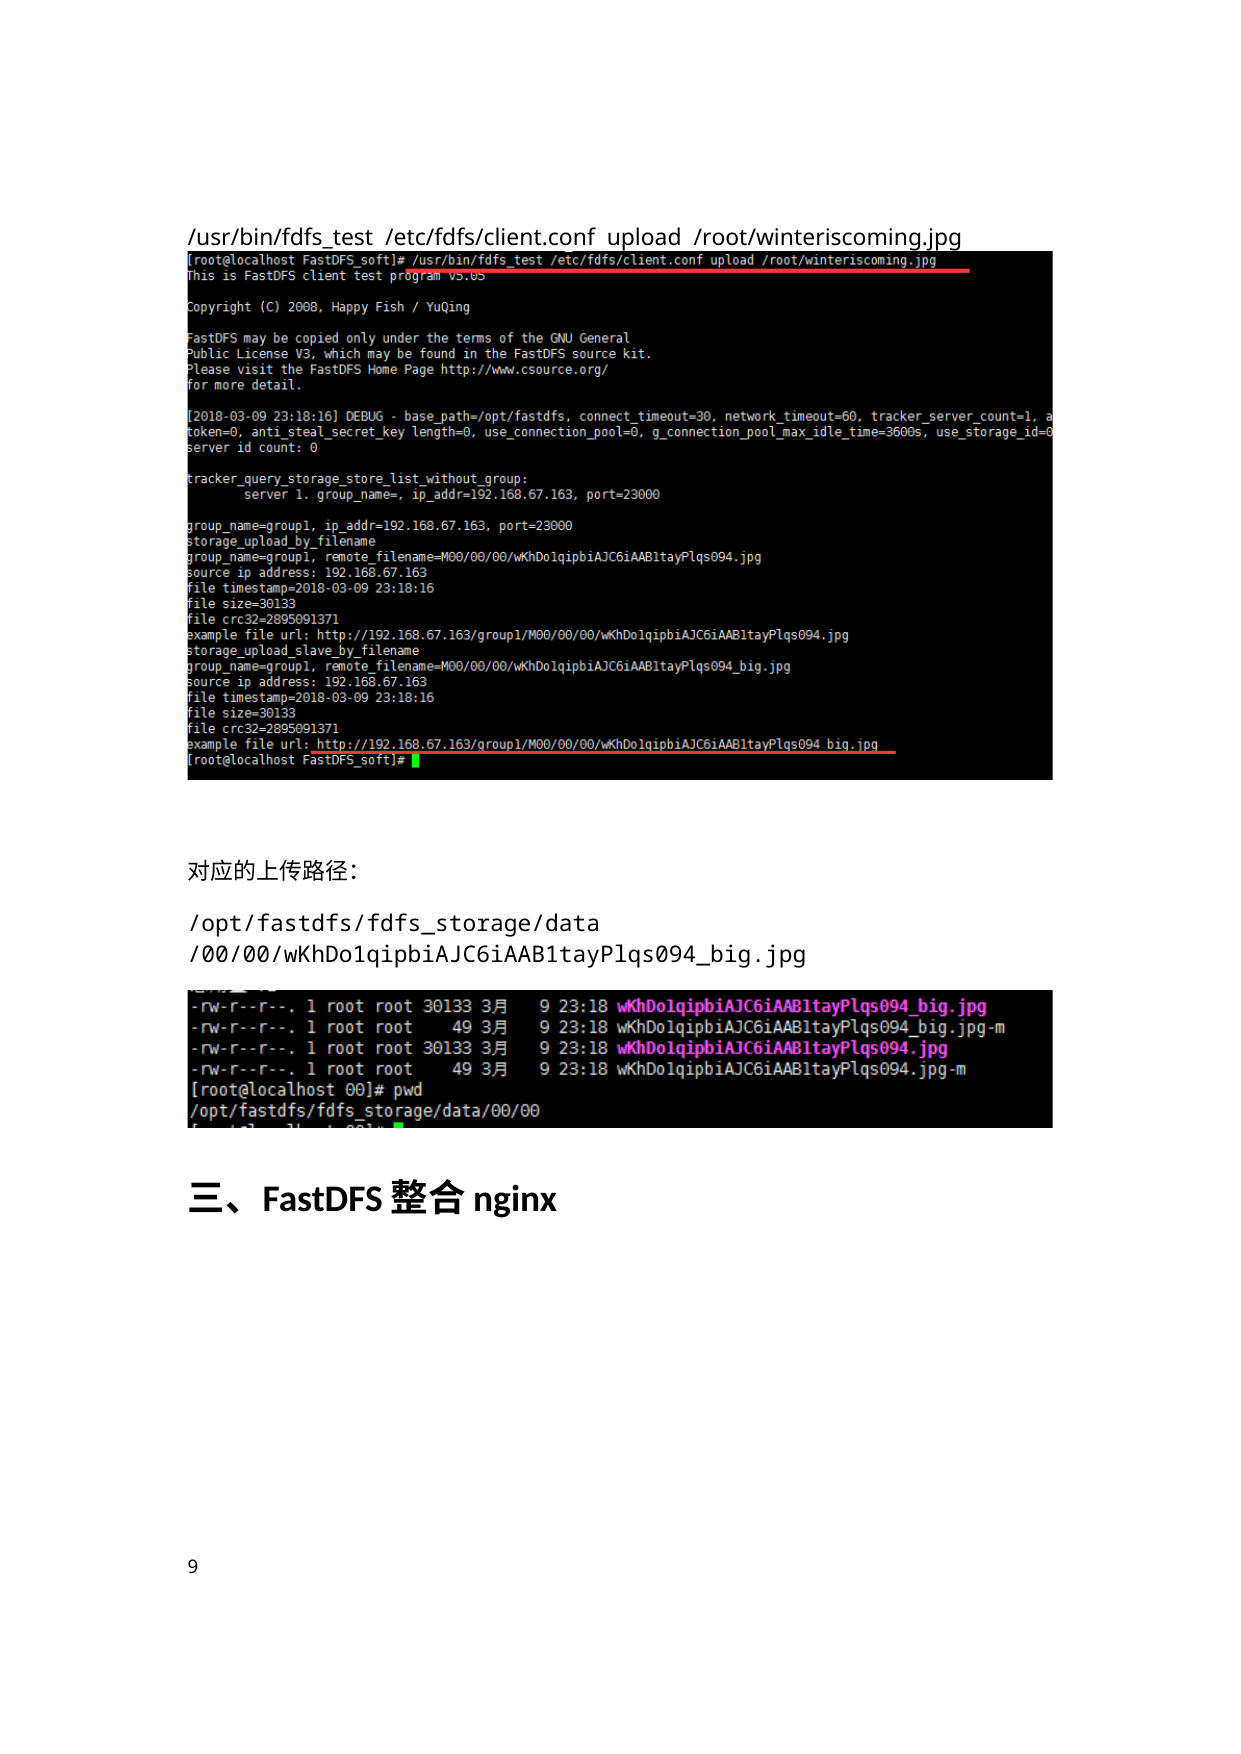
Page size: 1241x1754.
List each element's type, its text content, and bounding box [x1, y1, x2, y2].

subtitle 三、FastDFS整合nginx [187, 1163, 1053, 1228]
text /opt/fastdfs/fdfs_storage/data /00/00/wKhDo1qipbiAJC6iAAB1tayPlqs094_big.jpg [187, 907, 1053, 969]
text 对应的上传路径： [187, 853, 1053, 886]
picture [187, 990, 1053, 1128]
picture [187, 251, 1053, 780]
text /usr/bin/fdfs_test /etc/fdfs/client.conf upload /root/winteriscoming.jpg [187, 221, 1053, 251]
